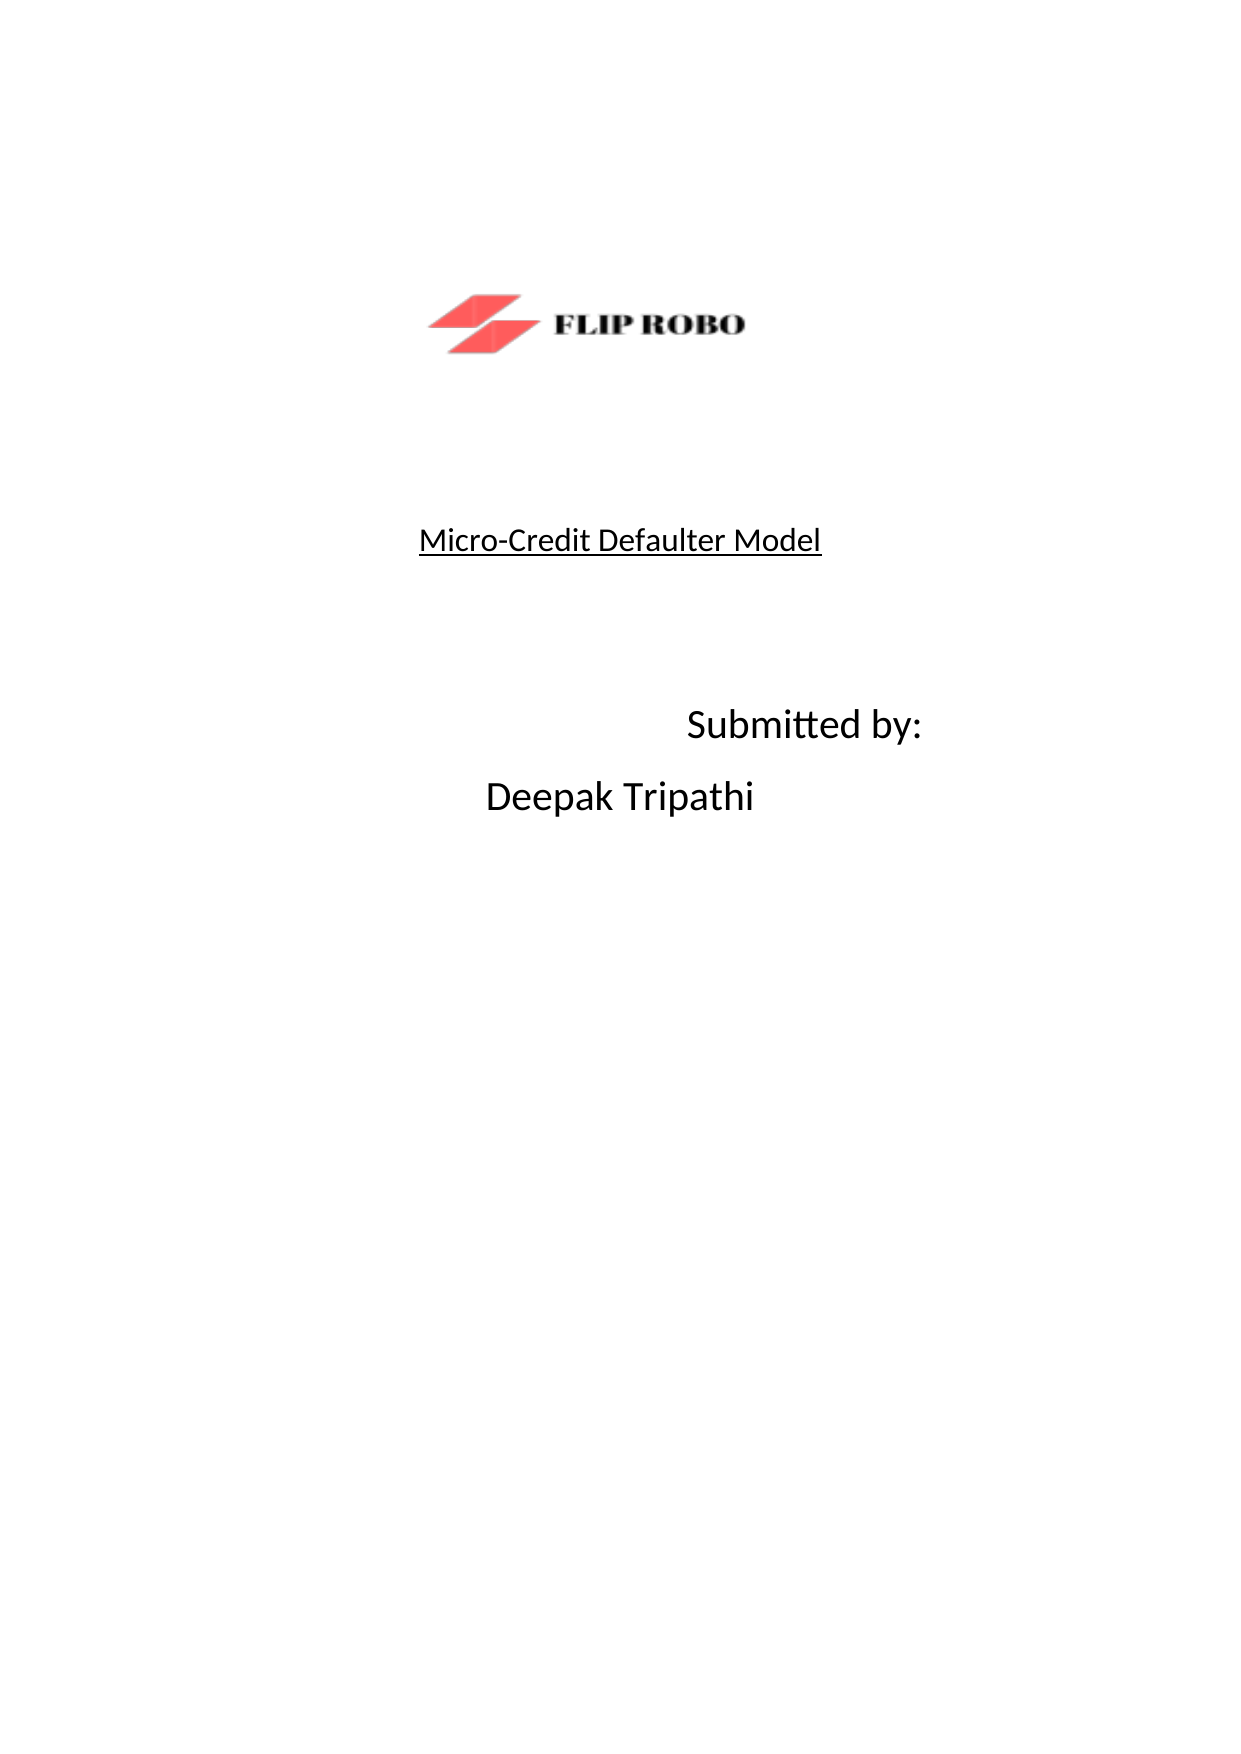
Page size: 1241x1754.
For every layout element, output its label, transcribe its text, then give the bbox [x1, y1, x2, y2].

text Deepak Tripathi [150, 769, 1090, 820]
text Micro-Credit Defaulter Model [150, 519, 1090, 559]
text Submitted by: [150, 698, 1090, 749]
picture [379, 150, 861, 500]
